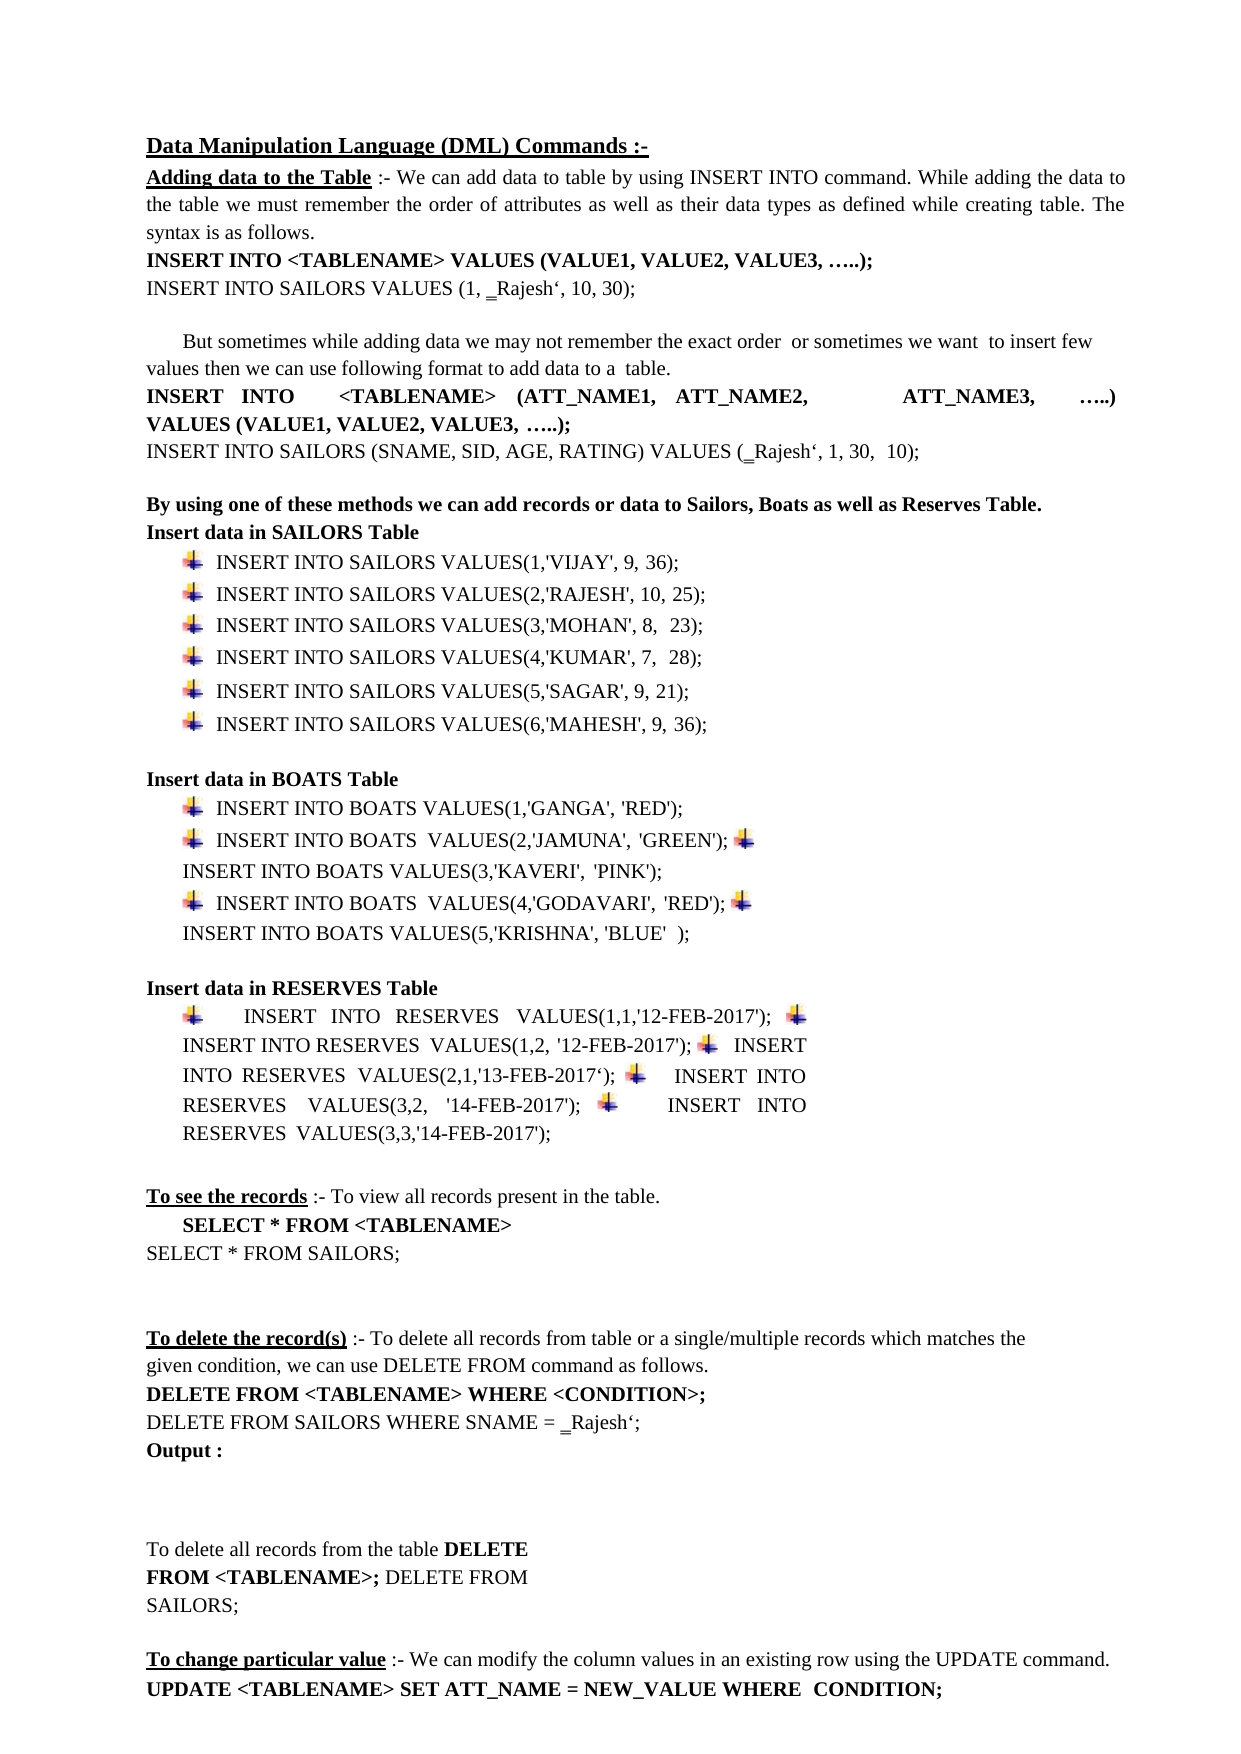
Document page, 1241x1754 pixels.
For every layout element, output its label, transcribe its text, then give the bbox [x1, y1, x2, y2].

picture [182, 613, 203, 634]
text INSERT INTO RESERVES VALUES(1,1,'12-FEB-2017'); INSERT INTO RESERVES VALUES(1,2, '12-FEB-2017'); INSERT INTO RESERVES VALUES(2,1,'13-FEB-2017‘); INSERT INTO RESERVES VALUES(3,2, '14-FEB-2017'); INSERT INTO RESERVES VALUES(3,3,'14-FEB-2017'); [182, 1004, 807, 1145]
text INSERT INTO SAILORS (SNAME, SID, AGE, RATING) VALUES (‗Rajesh‘, 1, 30, 10); [146, 439, 1138, 463]
subtitle By using one of these methods we can add records or data to Sailors, Boats as well as Reserves Table. [146, 492, 1124, 516]
text INSERT INTO SAILORS VALUES (1, ‗Rajesh‘, 10, 30); [146, 276, 1138, 299]
subtitle Output : [146, 1438, 1138, 1462]
text INSERT INTO SAILORS VALUES(1,'VIJAY', 9, 36); [182, 549, 1138, 577]
subtitle Insert data in BOATS Table [146, 767, 1138, 791]
subtitle INSERT INTO <TABLENAME> VALUES (VALUE1, VALUE2, VALUE3, …..); [146, 247, 1138, 272]
subtitle Insert data in RESERVES Table [146, 975, 1138, 999]
text To change particular value :- We can modify the column values in an existing row using the UPDATE command. [146, 1647, 1138, 1671]
picture [182, 828, 203, 849]
text INSERT INTO SAILORS VALUES(3,'MOHAN', 8, 23); [182, 613, 1138, 640]
text INSERT INTO SAILORS VALUES(2,'RAJESH', 10, 25); [182, 581, 1138, 609]
text But sometimes while adding data we may not remember the exact order or sometimes we want to insert few values then we can use following format to add data to a table. [146, 329, 1117, 380]
text INSERT INTO SAILORS VALUES(4,'KUMAR', 7, 28); [182, 645, 1138, 673]
picture [697, 1033, 718, 1054]
picture [182, 710, 203, 731]
picture [182, 1004, 203, 1025]
picture [182, 581, 203, 602]
text To see the records :- To view all records present in the table. [146, 1184, 1138, 1208]
text INSERT INTO BOATS VALUES(2,'JAMUNA', 'GREEN'); INSERT INTO BOATS VALUES(3,'KAVERI', 'PINK'); [182, 828, 823, 884]
picture [625, 1062, 646, 1084]
picture [730, 889, 752, 911]
picture [182, 796, 203, 817]
text INSERT INTO BOATS VALUES(1,'GANGA', 'RED'); [182, 796, 1138, 823]
text INSERT INTO SAILORS VALUES(6,'MAHESH', 9, 36); [182, 711, 1138, 738]
subtitle SELECT * FROM <TABLENAME> [182, 1213, 1138, 1237]
subtitle INSERT INTO <TABLENAME> (ATT_NAME1, ATT_NAME2, ATT_NAME3, …..) VALUES (VALUE1, VALUE2, VALUE3, …..); [146, 384, 1125, 436]
text INSERT INTO SAILORS VALUES(5,'SAGAR', 9, 21); [182, 678, 1138, 706]
picture [597, 1092, 618, 1112]
text To delete all records from the table DELETE FROM <TABLENAME>; DELETE FROM SAILORS; [146, 1537, 549, 1617]
picture [182, 645, 203, 666]
text DELETE FROM SAILORS WHERE SNAME = ‗Rajesh‘; [146, 1410, 1138, 1434]
text Adding data to the Table :- We can add data to table by using INSERT INTO command. While adding the data to the table we must remember the order of attributes as well as their data types as defined while creating table. The syntax is as follows. [146, 165, 1127, 244]
text SELECT * FROM SAILORS; [146, 1241, 1138, 1265]
subtitle DELETE FROM <TABLENAME> WHERE <CONDITION>; [146, 1382, 1138, 1406]
subtitle Data Manipulation Language (DML) Commands :- [146, 132, 1138, 159]
picture [786, 1003, 807, 1025]
picture [182, 549, 203, 570]
text Insert data in SAILORS Table [146, 520, 1138, 544]
picture [182, 889, 203, 911]
text INSERT INTO BOATS VALUES(4,'GODAVARI', 'RED'); INSERT INTO BOATS VALUES(5,'KRISHNA', 'BLUE' ); [182, 890, 823, 945]
picture [733, 828, 755, 849]
subtitle UPDATE <TABLENAME> SET ATT_NAME = NEW_VALUE WHERE CONDITION; [146, 1677, 1138, 1701]
text To delete the record(s) :- To delete all records from table or a single/multiple records which matches the given condition, we can use DELETE FROM command as follows. [146, 1326, 1065, 1377]
picture [182, 678, 203, 699]
